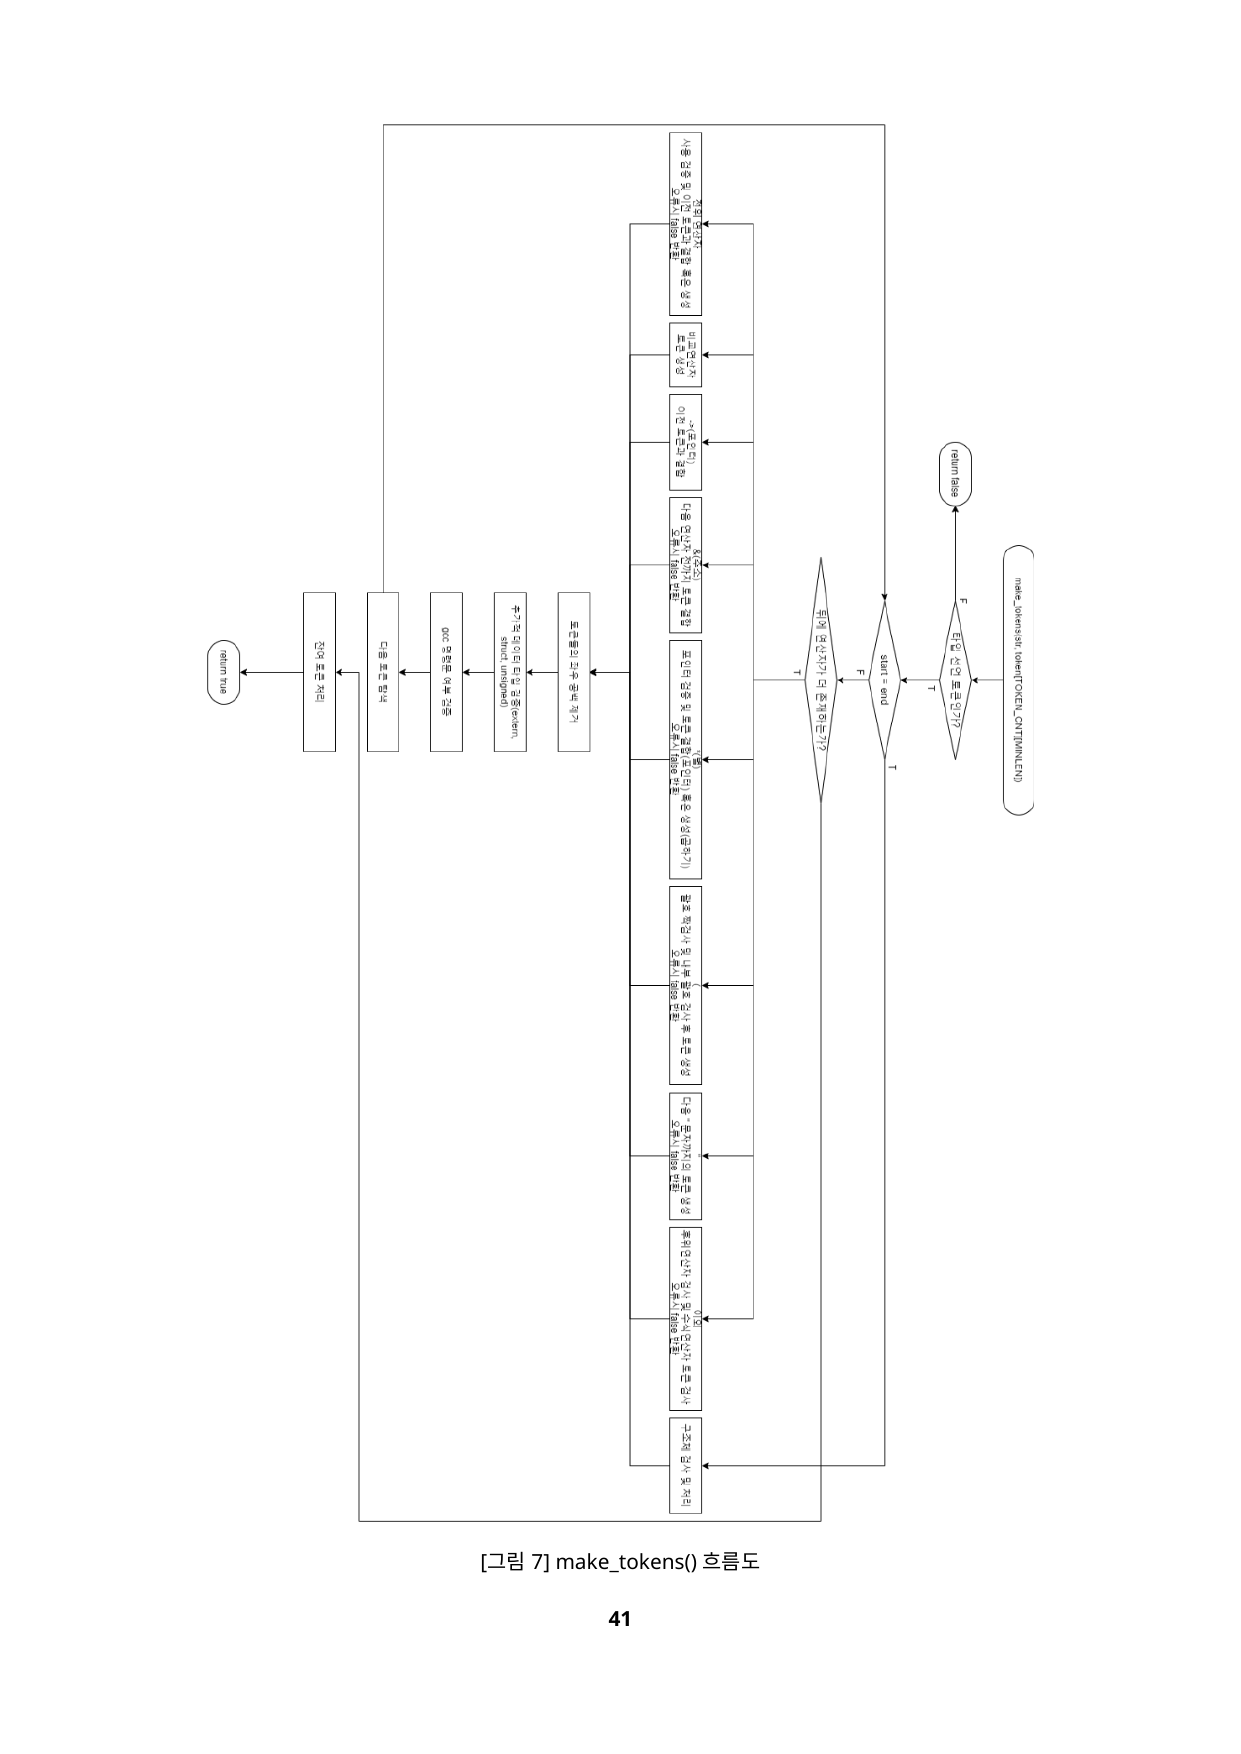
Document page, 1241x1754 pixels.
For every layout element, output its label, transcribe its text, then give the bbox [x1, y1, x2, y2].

picture [208, 120, 1034, 1527]
text [그림 7] make_tokens() 흐름도 [31, 1545, 1209, 1576]
